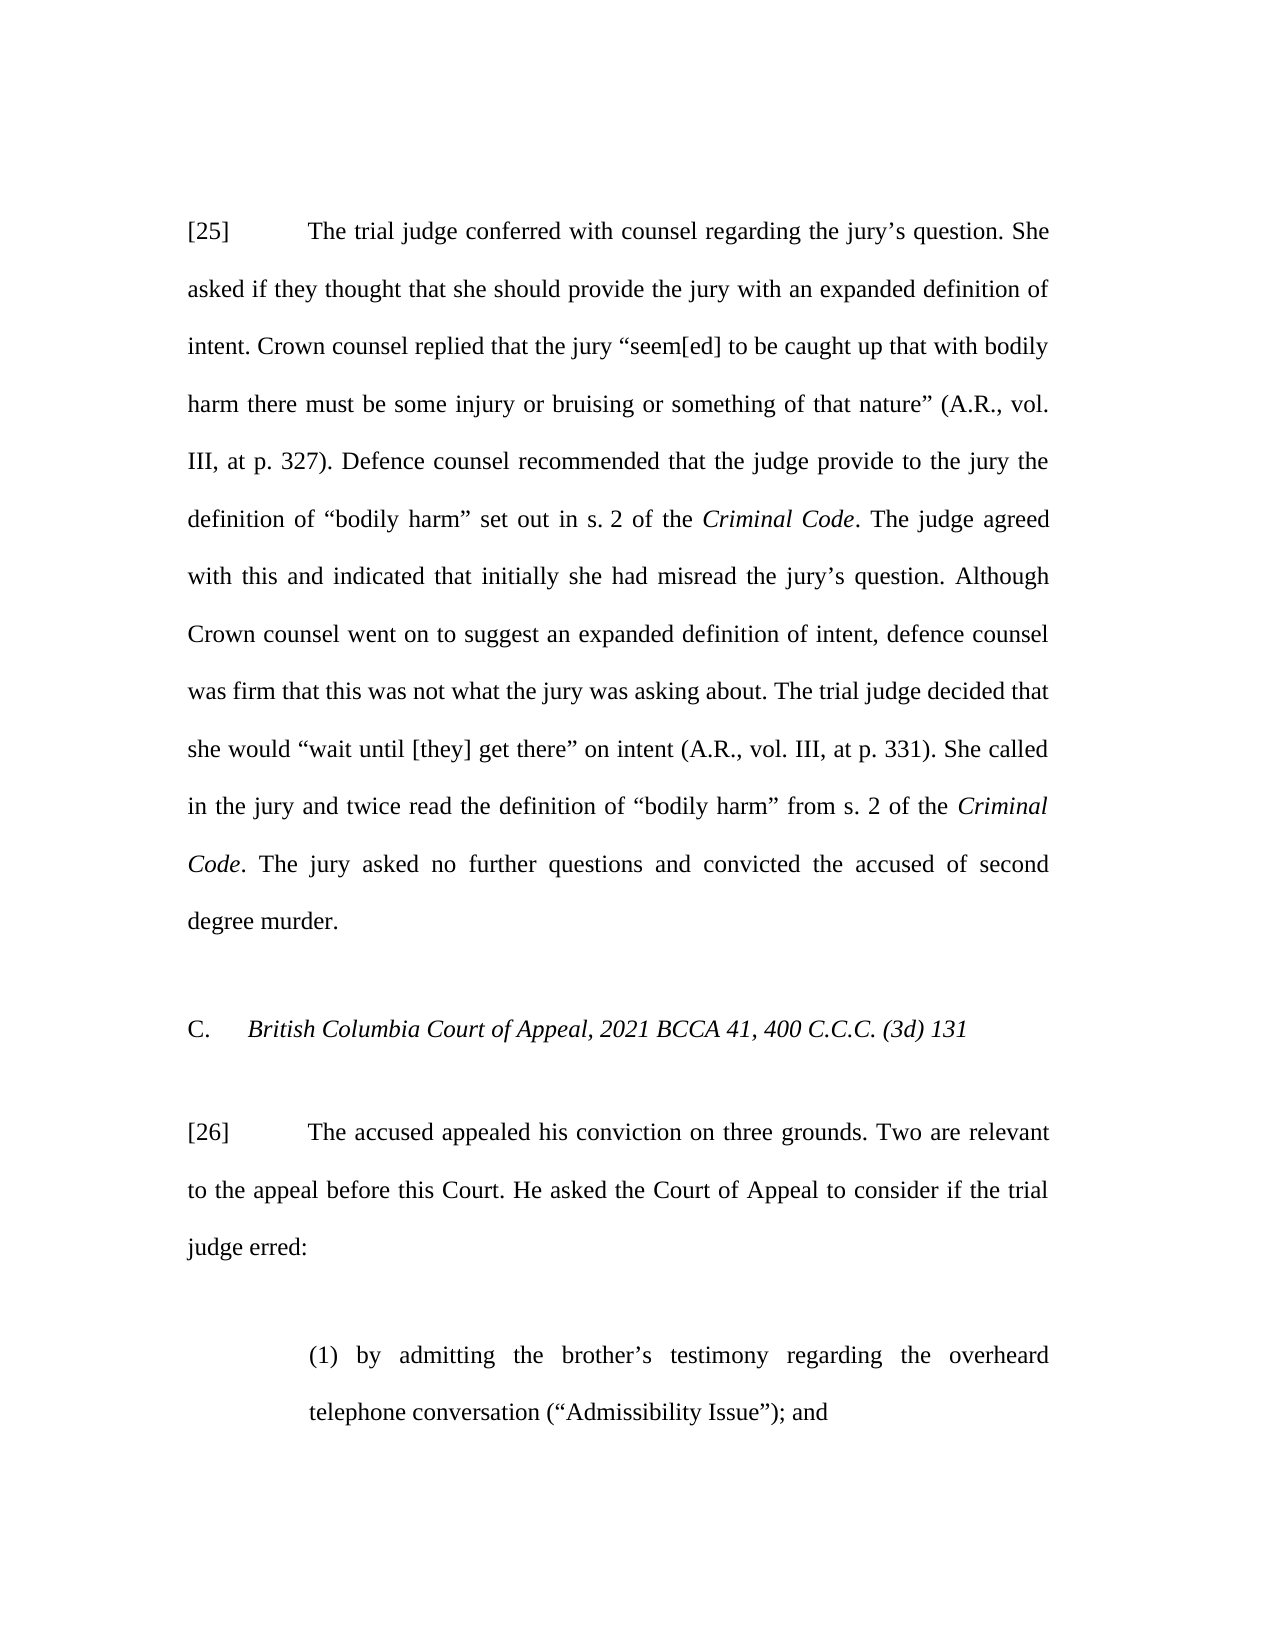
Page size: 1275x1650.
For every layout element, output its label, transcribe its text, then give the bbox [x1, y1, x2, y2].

text The trial judge conferred with counsel regarding the jury’s question. She asked if they thought that she should provide the jury with an expanded definition of intent. Crown counsel replied that the jury “seem[ed] to be caught up that with bodily harm there must be some injury or bruising or something of that nature” (A.R., vol. III, at p. 327). Defence counsel recommended that the judge provide to the jury the definition of “bodily harm” set out in s. 2 of the Criminal Code. The judge agreed with this and indicated that initially she had misread the jury’s question. Although Crown counsel went on to suggest an expanded definition of intent, defence counsel was firm that this was not what the jury was asking about. The trial judge decided that she would “wait until [they] get there” on intent (A.R., vol. III, at p. 331). She called in the jury and twice read the definition of “bodily harm” from s. 2 of the Criminal Code. The jury asked no further questions and convicted the accused of second degree murder. [187, 216, 1050, 935]
text The accused appealed his conviction on three grounds. Two are relevant to the appeal before this Court. He asked the Court of Appeal to consider if the trial judge erred: [187, 1117, 1050, 1261]
list (1) by admitting the brother’s testimony regarding the overheard telephone conversation (“Admissibility Issue”); and [309, 1340, 1050, 1426]
title British Columbia Court of Appeal, 2021 BCCA 41, 400 C.C.C. (3d) 131 [187, 1014, 1050, 1042]
